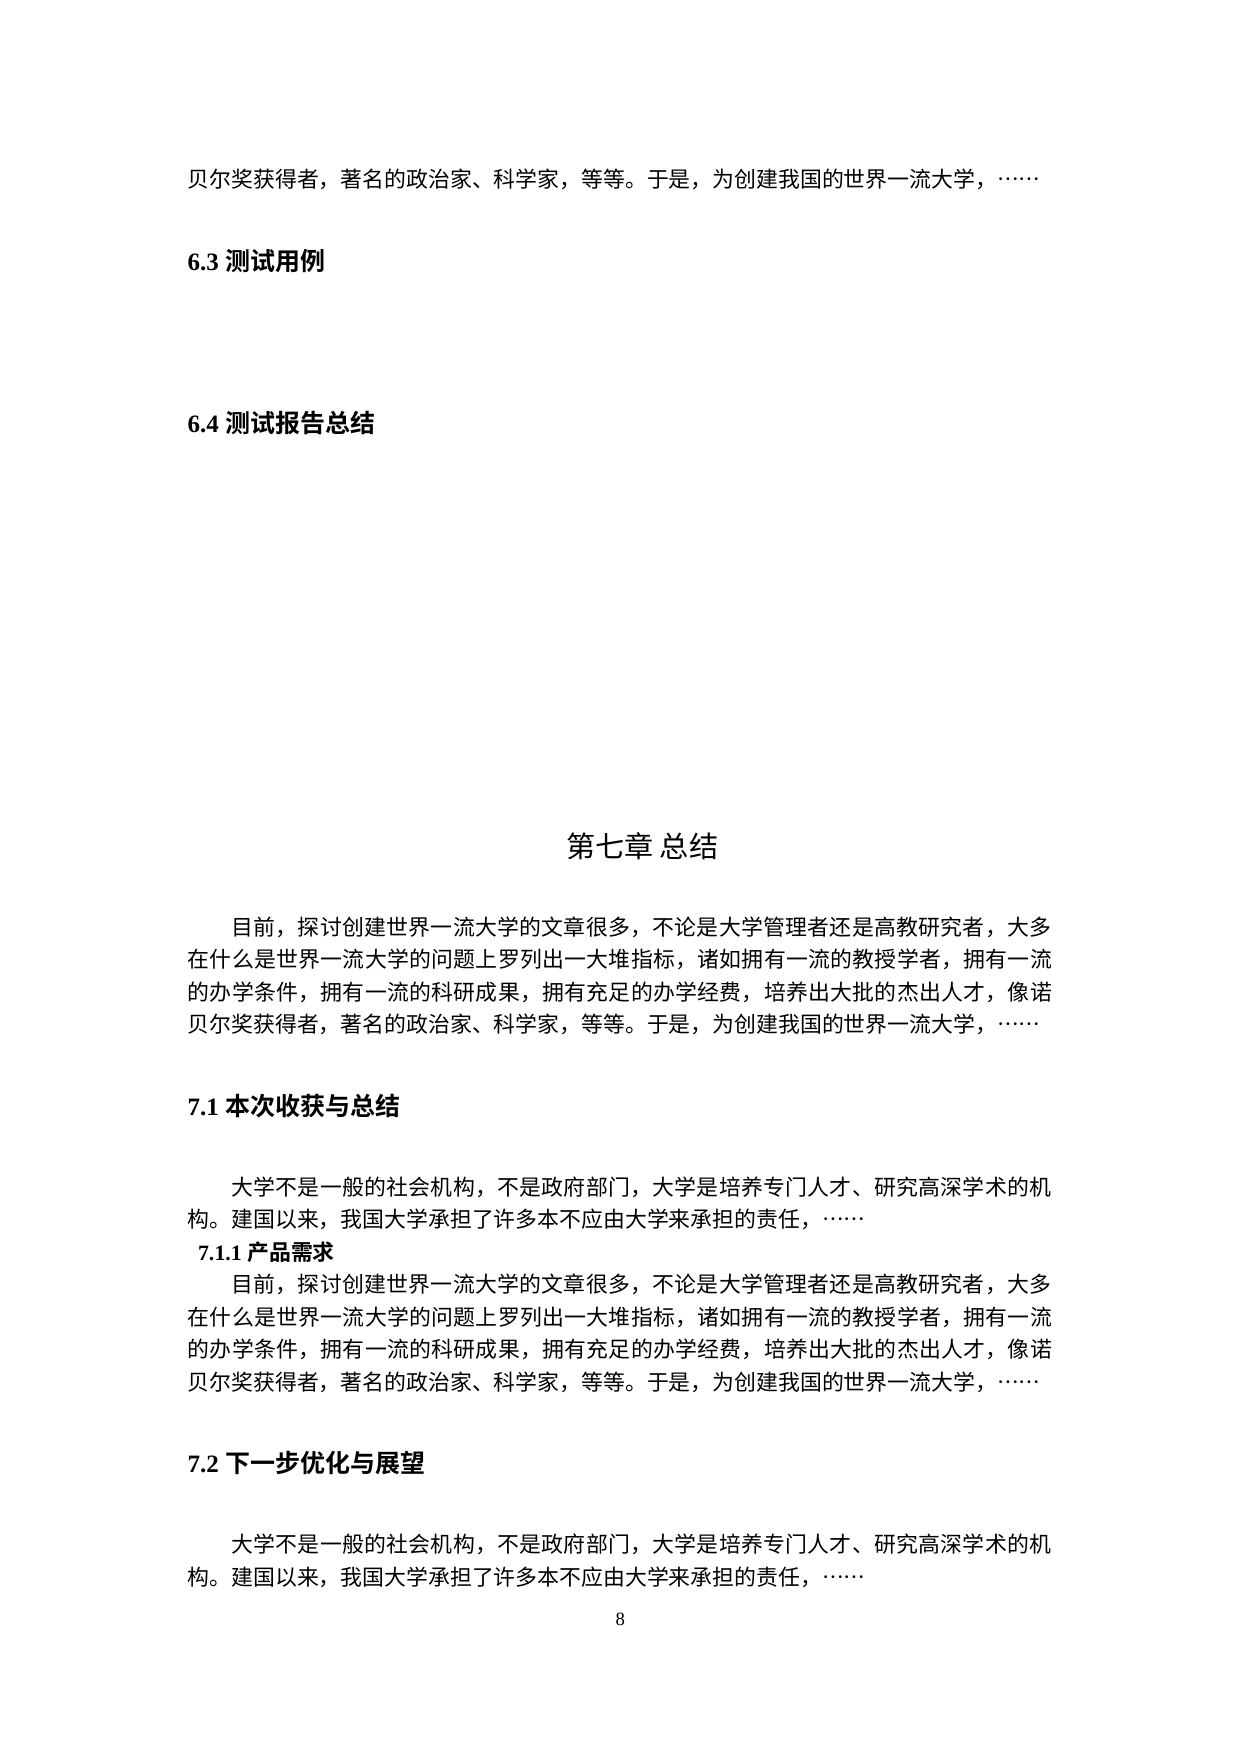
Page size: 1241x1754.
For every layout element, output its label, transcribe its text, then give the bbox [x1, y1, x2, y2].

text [187, 1267, 1053, 1397]
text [187, 162, 1053, 194]
subtitle 6.3 测试用例 [187, 227, 1053, 292]
text 大学不是一般的社会机构，不是政府部门，大学是培养专门人才、研究高深学术的机构。建国以来，我国大学承担了许多本不应由大学来承担的责任，…… [187, 1169, 1053, 1234]
subtitle 7.2 下一步优化与展望 [187, 1429, 1053, 1494]
text 7.1.1 产品需求 [198, 1234, 1053, 1267]
subtitle 7.1 本次收获与总结 [187, 1072, 1053, 1137]
subtitle 第七章 总结 [231, 812, 1053, 877]
subtitle 6.4 测试报告总结 [187, 389, 1053, 454]
text 大学不是一般的社会机构，不是政府部门，大学是培养专门人才、研究高深学术的机构。建国以来，我国大学承担了许多本不应由大学来承担的责任，…… [187, 1527, 1053, 1592]
